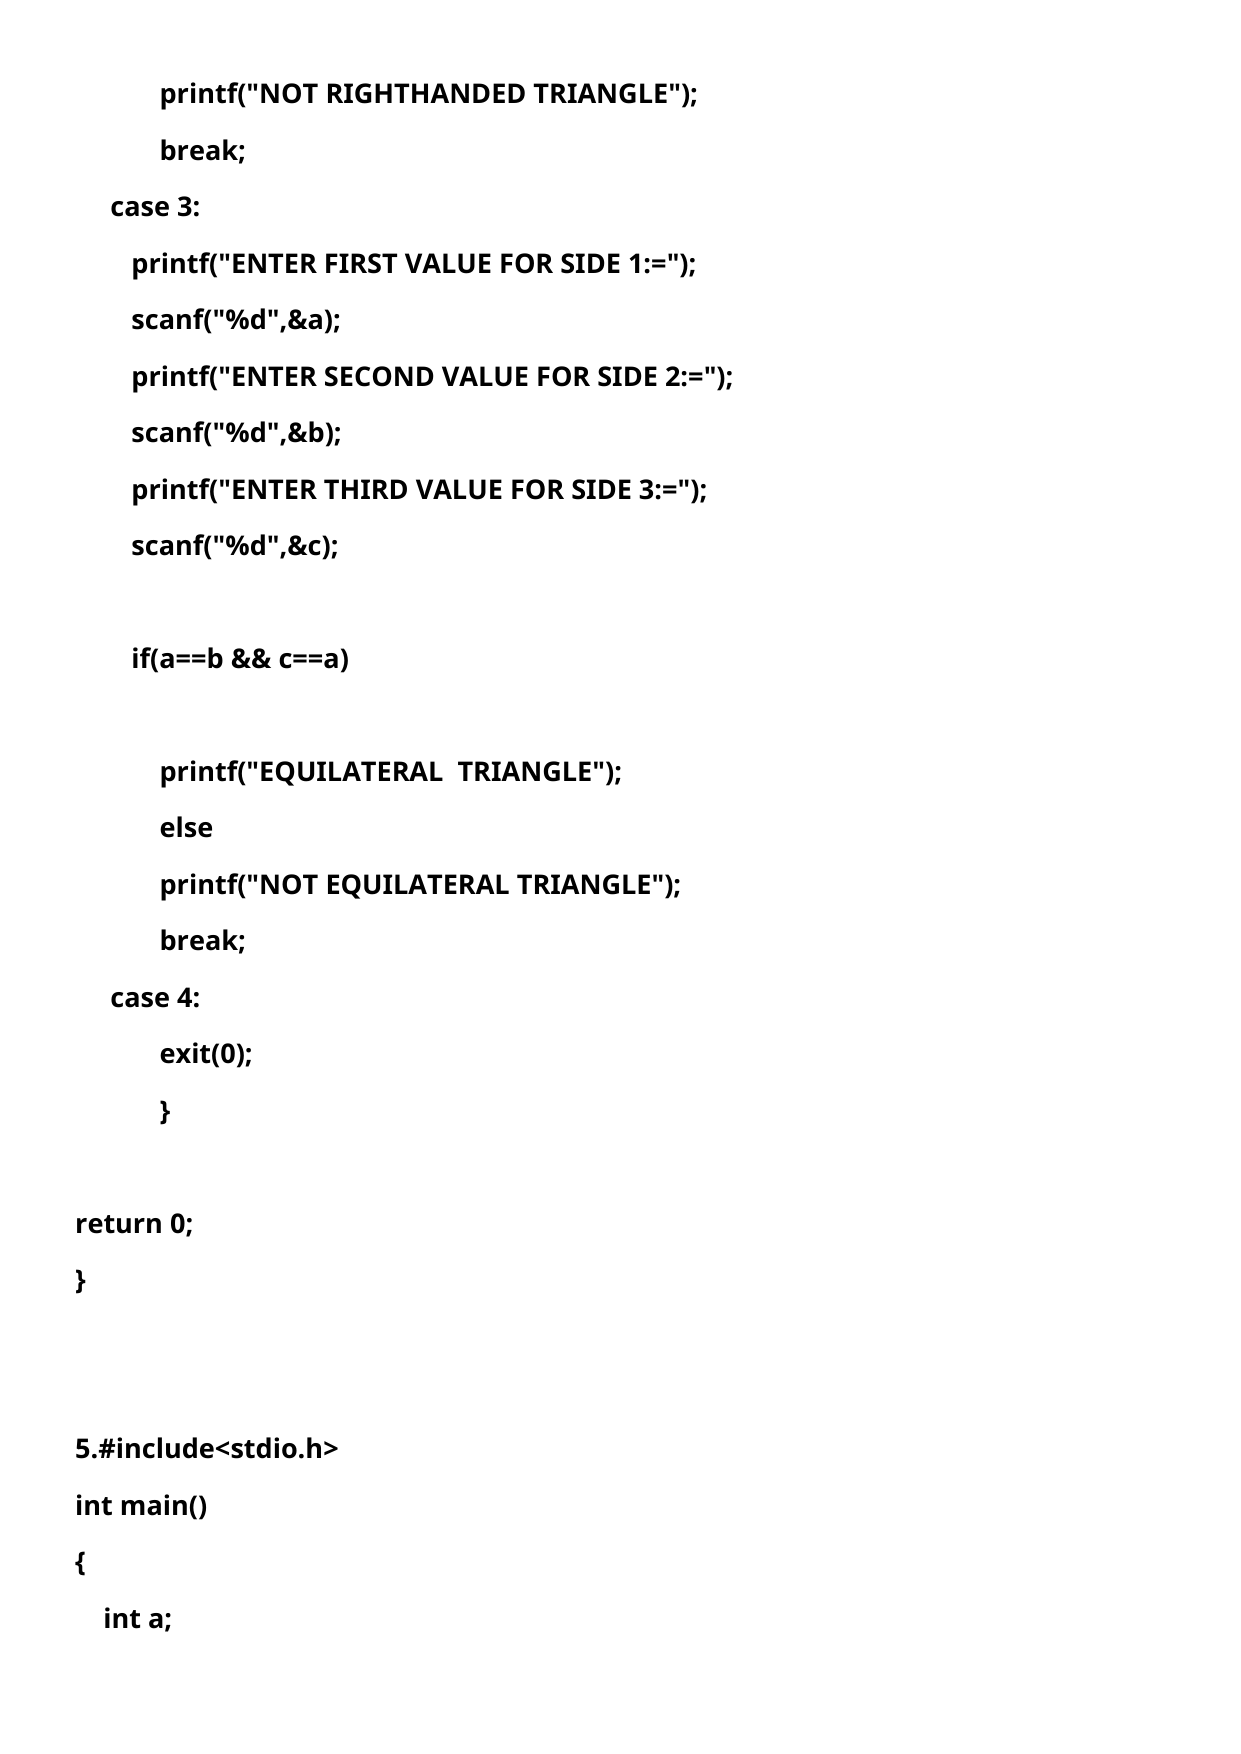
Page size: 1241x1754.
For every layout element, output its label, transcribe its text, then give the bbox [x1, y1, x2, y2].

text printf("ENTER FIRST VALUE FOR SIDE 1:="); [75, 244, 1165, 281]
text scanf("%d",&b); [75, 414, 1165, 451]
text printf("ENTER SECOND VALUE FOR SIDE 2:="); [75, 357, 1165, 394]
text } [75, 1261, 1165, 1297]
text int main() [75, 1486, 1165, 1523]
text exit(0); [75, 1035, 1165, 1072]
text return 0; [75, 1204, 1165, 1241]
text case 3: [75, 188, 1165, 225]
text break; [75, 922, 1165, 959]
text printf("NOT RIGHTHANDED TRIANGLE"); [75, 75, 1165, 112]
text scanf("%d",&c); [75, 527, 1165, 563]
text } [75, 1091, 1165, 1128]
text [75, 470, 1165, 507]
text { [75, 1543, 1165, 1580]
text if(a==b && c==a) [75, 639, 1165, 676]
text else [75, 809, 1165, 846]
text case 4: [75, 978, 1165, 1015]
text printf("NOT EQUILATERAL TRIANGLE"); [75, 865, 1165, 902]
text break; [75, 131, 1165, 168]
text int a; [75, 1599, 1165, 1636]
text 5.#include<stdio.h> [75, 1430, 1165, 1467]
text scanf("%d",&a); [75, 301, 1165, 338]
text printf("EQUILATERAL TRIANGLE"); [75, 752, 1165, 789]
